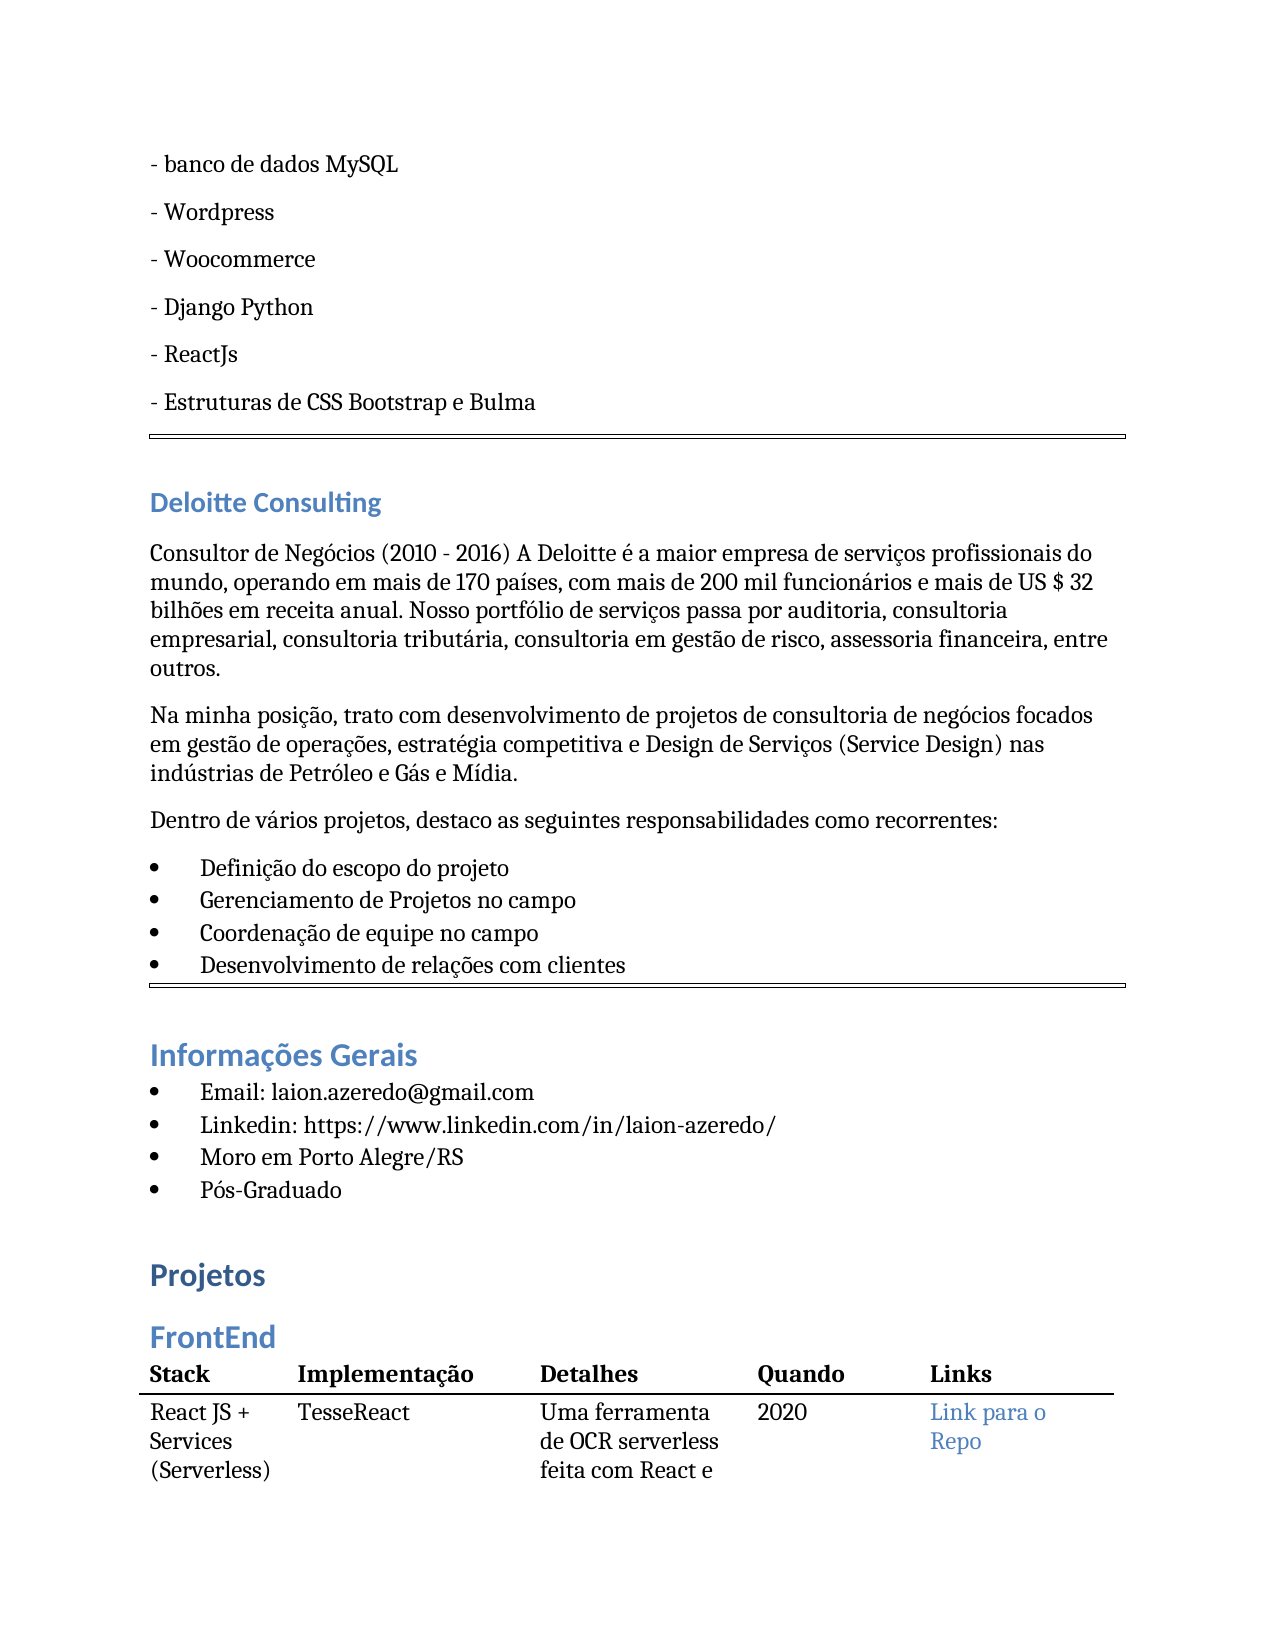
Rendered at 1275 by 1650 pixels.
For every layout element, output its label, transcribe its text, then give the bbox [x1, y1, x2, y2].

text Na minha posição, trato com desenvolvimento de projetos de consultoria de negócios focados em gestão de operações, estratégia competitiva e Design de Serviços (Service Design) nas indústrias de Petróleo e Gás e Mídia. [150, 701, 1125, 788]
list Moro em Porto Alegre/RS [150, 1143, 1125, 1172]
table_header Detalhes [529, 1357, 746, 1393]
text - ReactJs [150, 340, 1125, 369]
list Gerenciamento de Projetos no campo [150, 886, 1125, 915]
list Definição do escopo do projeto [150, 854, 1125, 883]
table_header Implementação [286, 1357, 529, 1393]
subtitle Deloitte Consulting [150, 484, 1125, 520]
table_cell TesseReact [286, 1395, 529, 1488]
subtitle FrontEnd [150, 1316, 1125, 1357]
subtitle Projetos [150, 1254, 1125, 1295]
text - Django Python [150, 292, 1125, 321]
list Coordenação de equipe no campo [150, 919, 1125, 948]
table_header Quando [746, 1357, 919, 1393]
text - Wordpress [150, 197, 1125, 226]
subtitle Informações Gerais [150, 1033, 1125, 1074]
text - Woocommerce [150, 245, 1125, 274]
table_header Stack [139, 1357, 286, 1393]
list Desenvolvimento de relações com clientes [150, 951, 1125, 980]
text - banco de dados MySQL [150, 150, 1125, 179]
text Consultor de Negócios (2010 - 2016) A Deloitte é a maior empresa de serviços profissionais do mundo, operando em mais de 170 países, com mais de 200 mil funcionários e mais de US $ 32 bilhões em receita anual. Nosso portfólio de serviços passa por auditoria, consultoria empresarial, consultoria tributária, consultoria em gestão de risco, assessoria financeira, entre outros. [150, 539, 1125, 683]
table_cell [139, 1395, 286, 1488]
table_cell Link para o Repo [919, 1395, 1114, 1488]
text - Estruturas de CSS Bootstrap e Bulma [150, 387, 1125, 416]
list Pós-Graduado [150, 1176, 1125, 1204]
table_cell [529, 1395, 746, 1488]
table_header Links [919, 1357, 1114, 1393]
list Linkedin: https://www.linkedin.com/in/laion-azeredo/ [150, 1111, 1125, 1139]
text Dentro de vários projetos, destaco as seguintes responsabilidades como recorrentes: [150, 806, 1125, 835]
list Email: laion.azeredo@gmail.com [150, 1078, 1125, 1107]
table_cell 2020 [746, 1395, 919, 1488]
